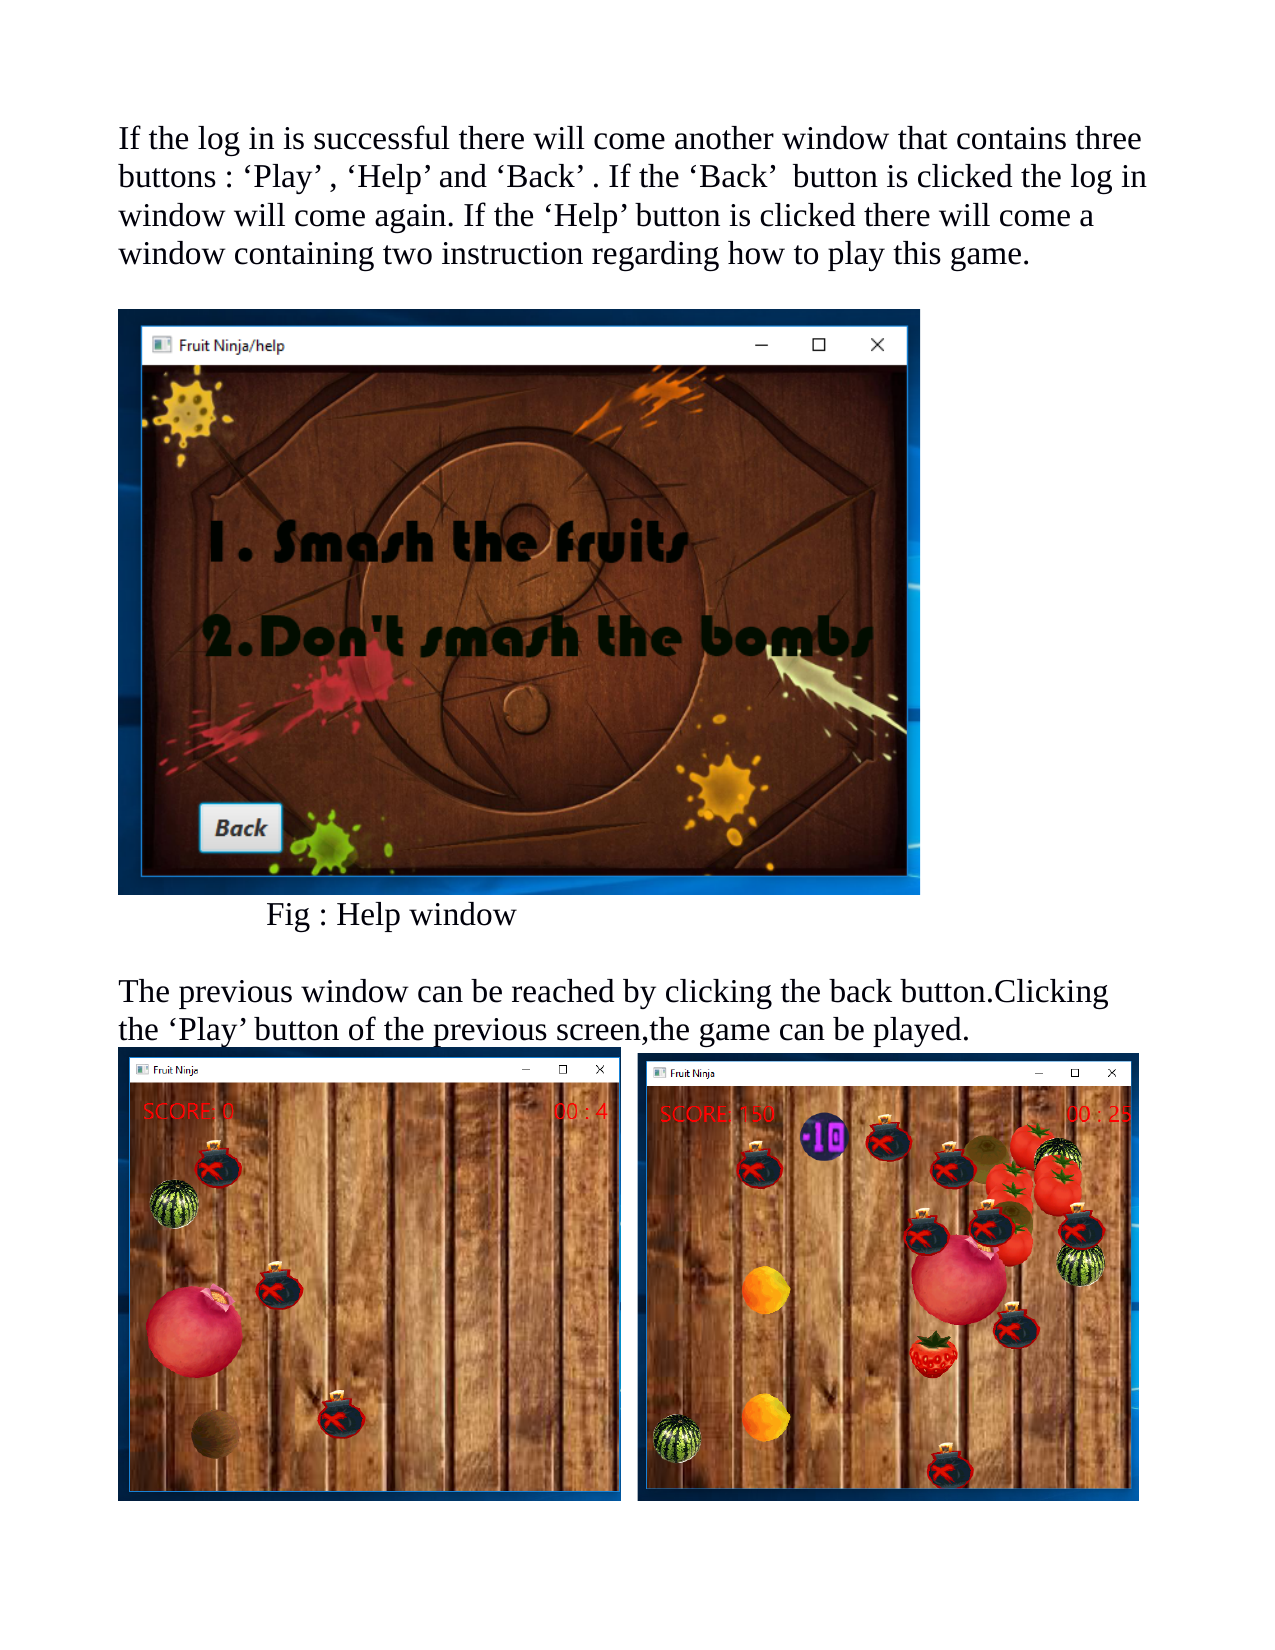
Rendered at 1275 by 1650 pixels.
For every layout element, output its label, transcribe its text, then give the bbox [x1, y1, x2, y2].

picture [118, 1047, 621, 1501]
text Fig : Help window [118, 894, 1157, 932]
text If the log in is successful there will come another window that contains three buttons : ‘Play’ , ‘Help’ and ‘Back’ . If the ‘Back’ button is clicked the log in window will come again. If the ‘Help’ button is clicked there will come a window containing two instruction regarding how to play this game. [118, 118, 1157, 271]
picture [637, 1053, 1139, 1501]
text The previous window can be reached by clicking the back button.Clicking the ‘Play’ button of the previous screen,the game can be played. [118, 971, 1157, 1047]
picture [118, 309, 921, 895]
